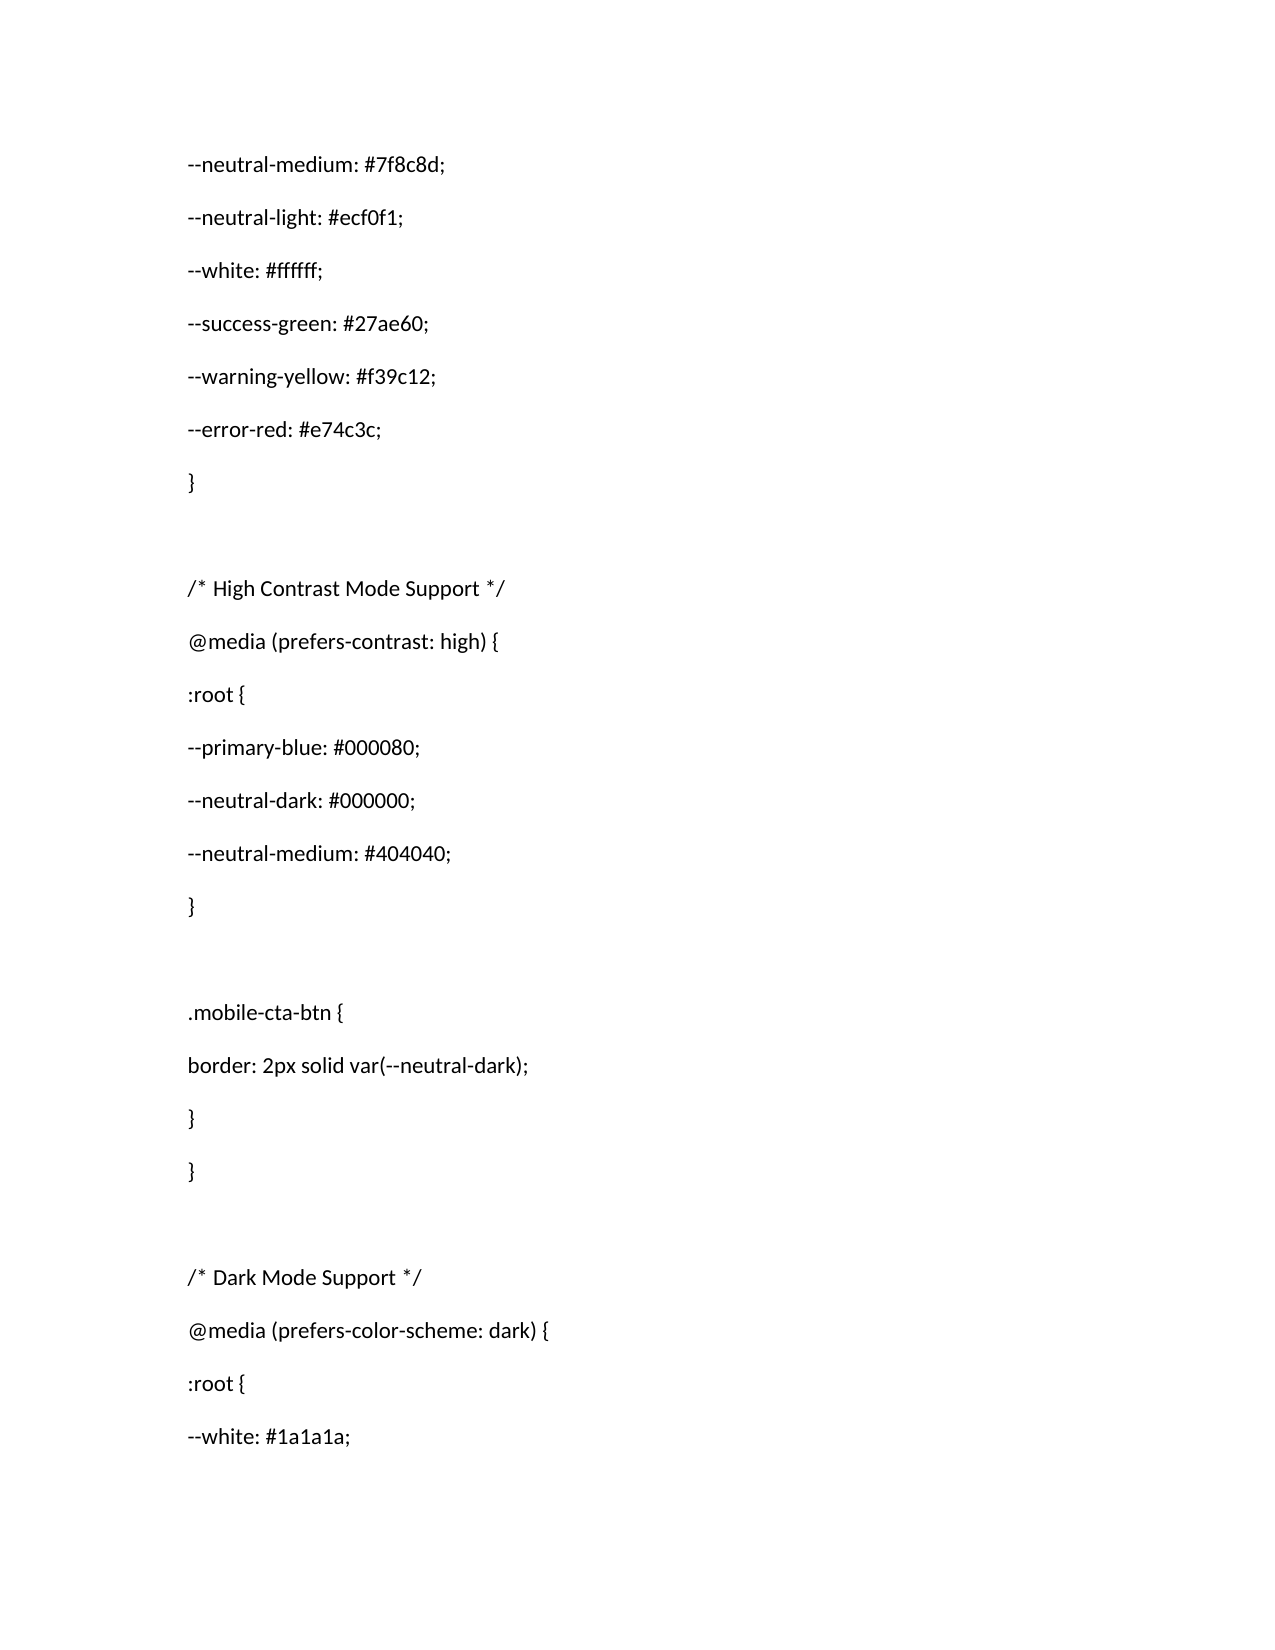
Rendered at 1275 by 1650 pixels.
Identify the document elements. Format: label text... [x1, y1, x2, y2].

text --warning-yellow: #f39c12; [187, 362, 1087, 390]
text --white: #1a1a1a; [187, 1422, 1087, 1451]
text --neutral-medium: #7f8c8d; [187, 150, 1087, 178]
text @media (prefers-contrast: high) { [187, 627, 1087, 655]
text --neutral-medium: #404040; [187, 839, 1087, 867]
text /* High Contrast Mode Support */ [187, 574, 1087, 602]
text --neutral-light: #ecf0f1; [187, 203, 1087, 231]
text @media (prefers-color-scheme: dark) { [187, 1316, 1087, 1344]
text --error-red: #e74c3c; [187, 415, 1087, 443]
text --neutral-dark: #000000; [187, 786, 1087, 814]
text } [187, 468, 1087, 496]
text .mobile-cta-btn { [187, 998, 1087, 1026]
text /* Dark Mode Support */ [187, 1263, 1087, 1291]
text } [187, 1104, 1087, 1132]
text border: 2px solid var(--neutral-dark); [187, 1051, 1087, 1079]
text --success-green: #27ae60; [187, 309, 1087, 337]
text :root { [187, 680, 1087, 708]
text --primary-blue: #000080; [187, 733, 1087, 761]
text --white: #ffffff; [187, 256, 1087, 284]
text :root { [187, 1369, 1087, 1397]
text } [187, 892, 1087, 920]
text } [187, 1157, 1087, 1185]
